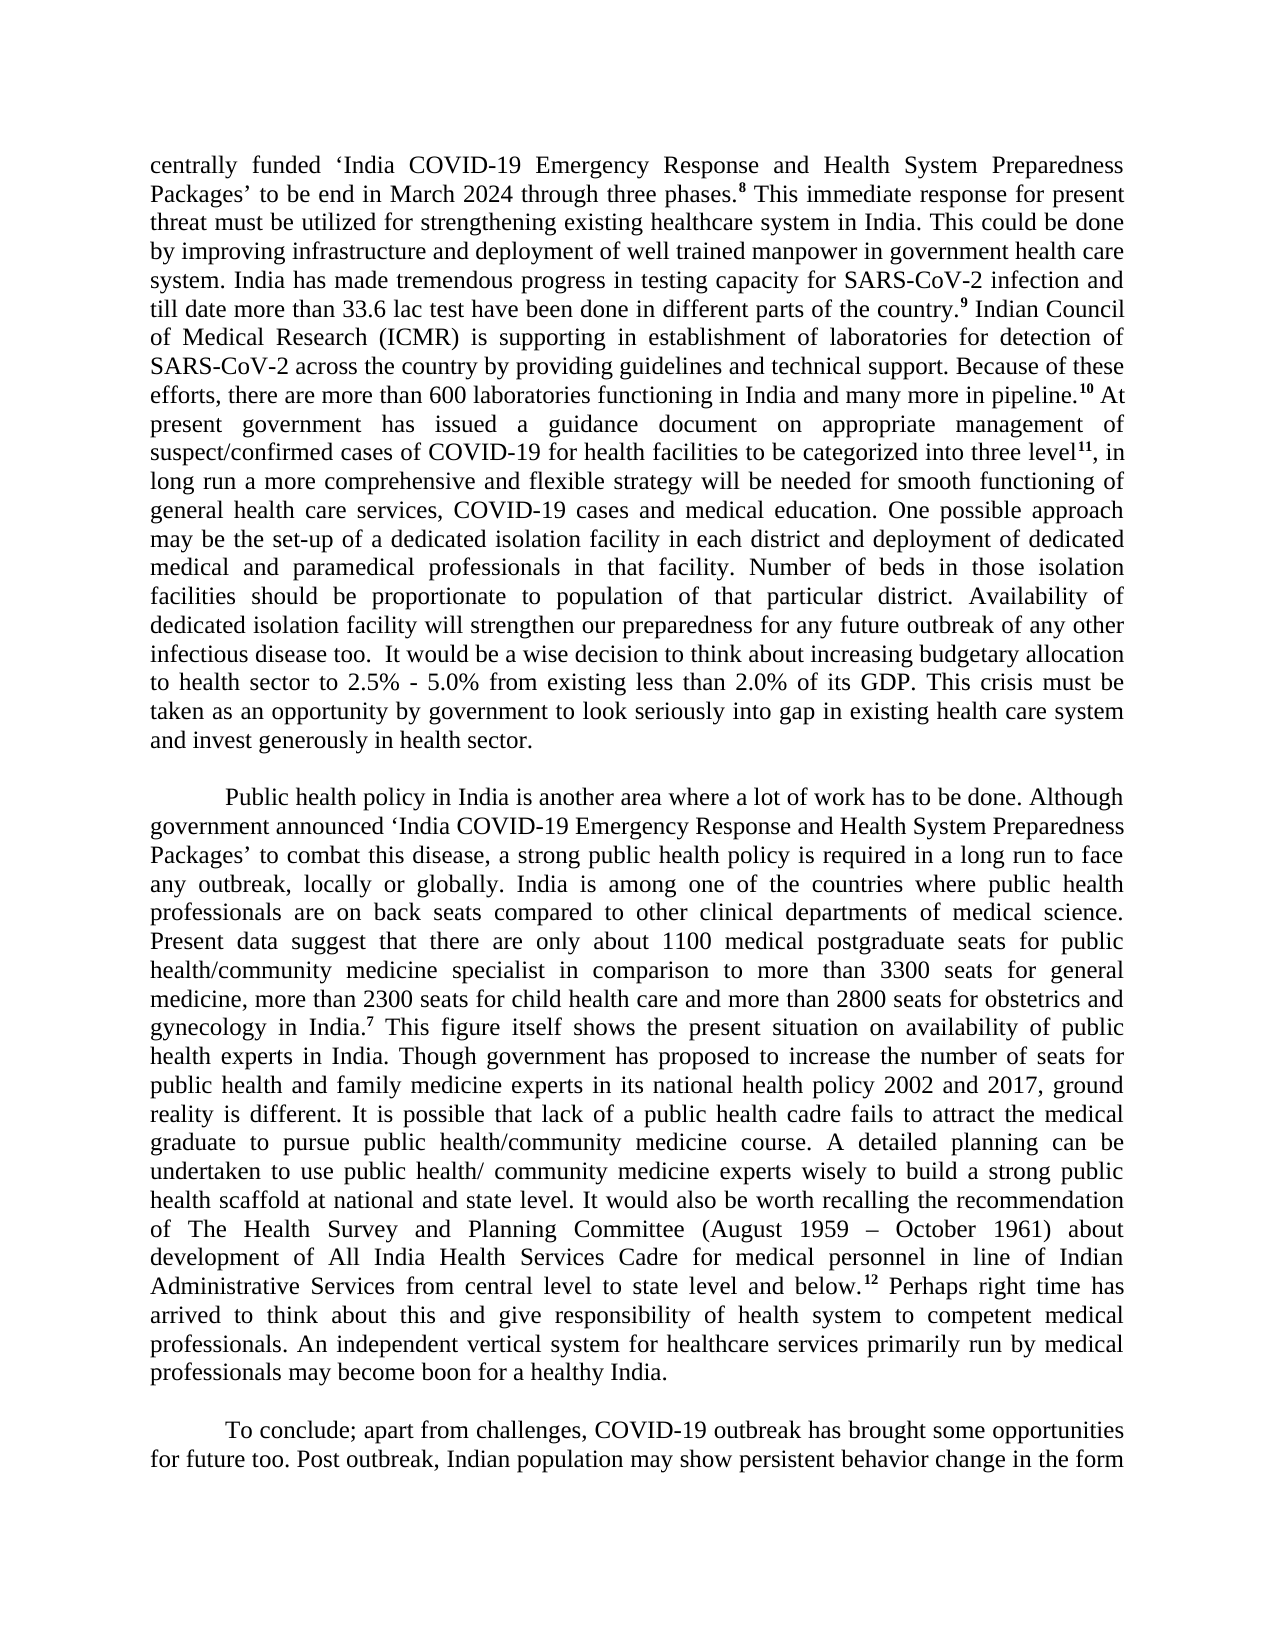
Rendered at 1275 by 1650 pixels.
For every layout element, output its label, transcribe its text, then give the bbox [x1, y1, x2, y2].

text Public health policy in India is another area where a lot of work has to be done. Although government announced ‘India COVID-19 Emergency Response and Health System Preparedness Packages’ to combat this disease, a strong public health policy is required in a long run to face any outbreak, locally or globally. India is among one of the countries where public health professionals are on back seats compared to other clinical departments of medical science. Present data suggest that there are only about 1100 medical postgraduate seats for public health/community medicine specialist in comparison to more than 3300 seats for general medicine, more than 2300 seats for child health care and more than 2800 seats for obstetrics and gynecology in India.7 This figure itself shows the present situation on availability of public health experts in India. Though government has proposed to increase the number of seats for public health and family medicine experts in its national health policy 2002 and 2017, ground reality is different. It is possible that lack of a public health cadre fails to attract the medical graduate to pursue public health/community medicine course. A detailed planning can be undertaken to use public health/ community medicine experts wisely to build a strong public health scaffold at national and state level. It would also be worth recalling the recommendation of The Health Survey and Planning Committee (August 1959 – October 1961) about development of All India Health Services Cadre for medical personnel in line of Indian Administrative Services from central level to state level and below.12 Perhaps right time has arrived to think about this and give responsibility of health system to competent medical professionals. An independent vertical system for healthcare services primarily run by medical professionals may become boon for a healthy India. [150, 782, 1125, 1386]
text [150, 1415, 1125, 1472]
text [150, 150, 1125, 754]
